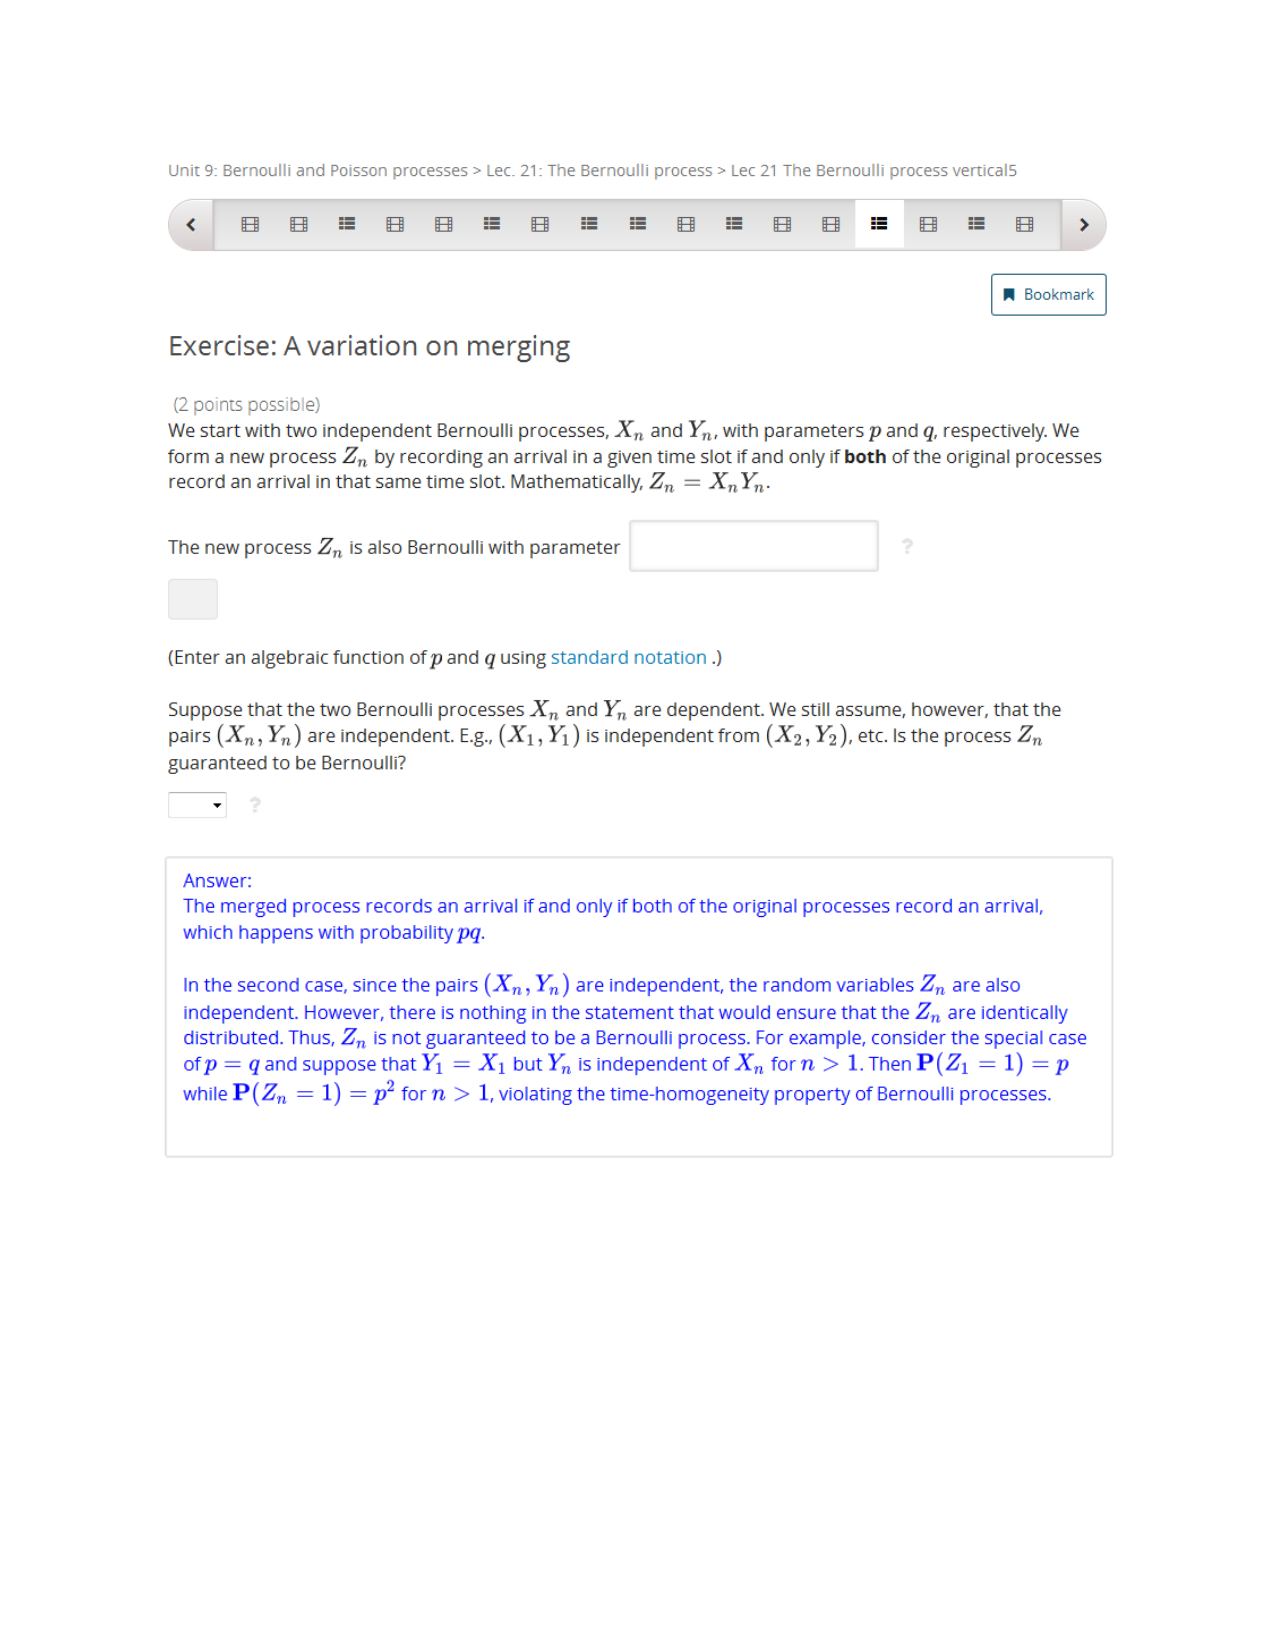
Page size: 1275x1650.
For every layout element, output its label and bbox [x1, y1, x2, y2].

picture [150, 845, 1125, 1168]
picture [150, 150, 1125, 842]
